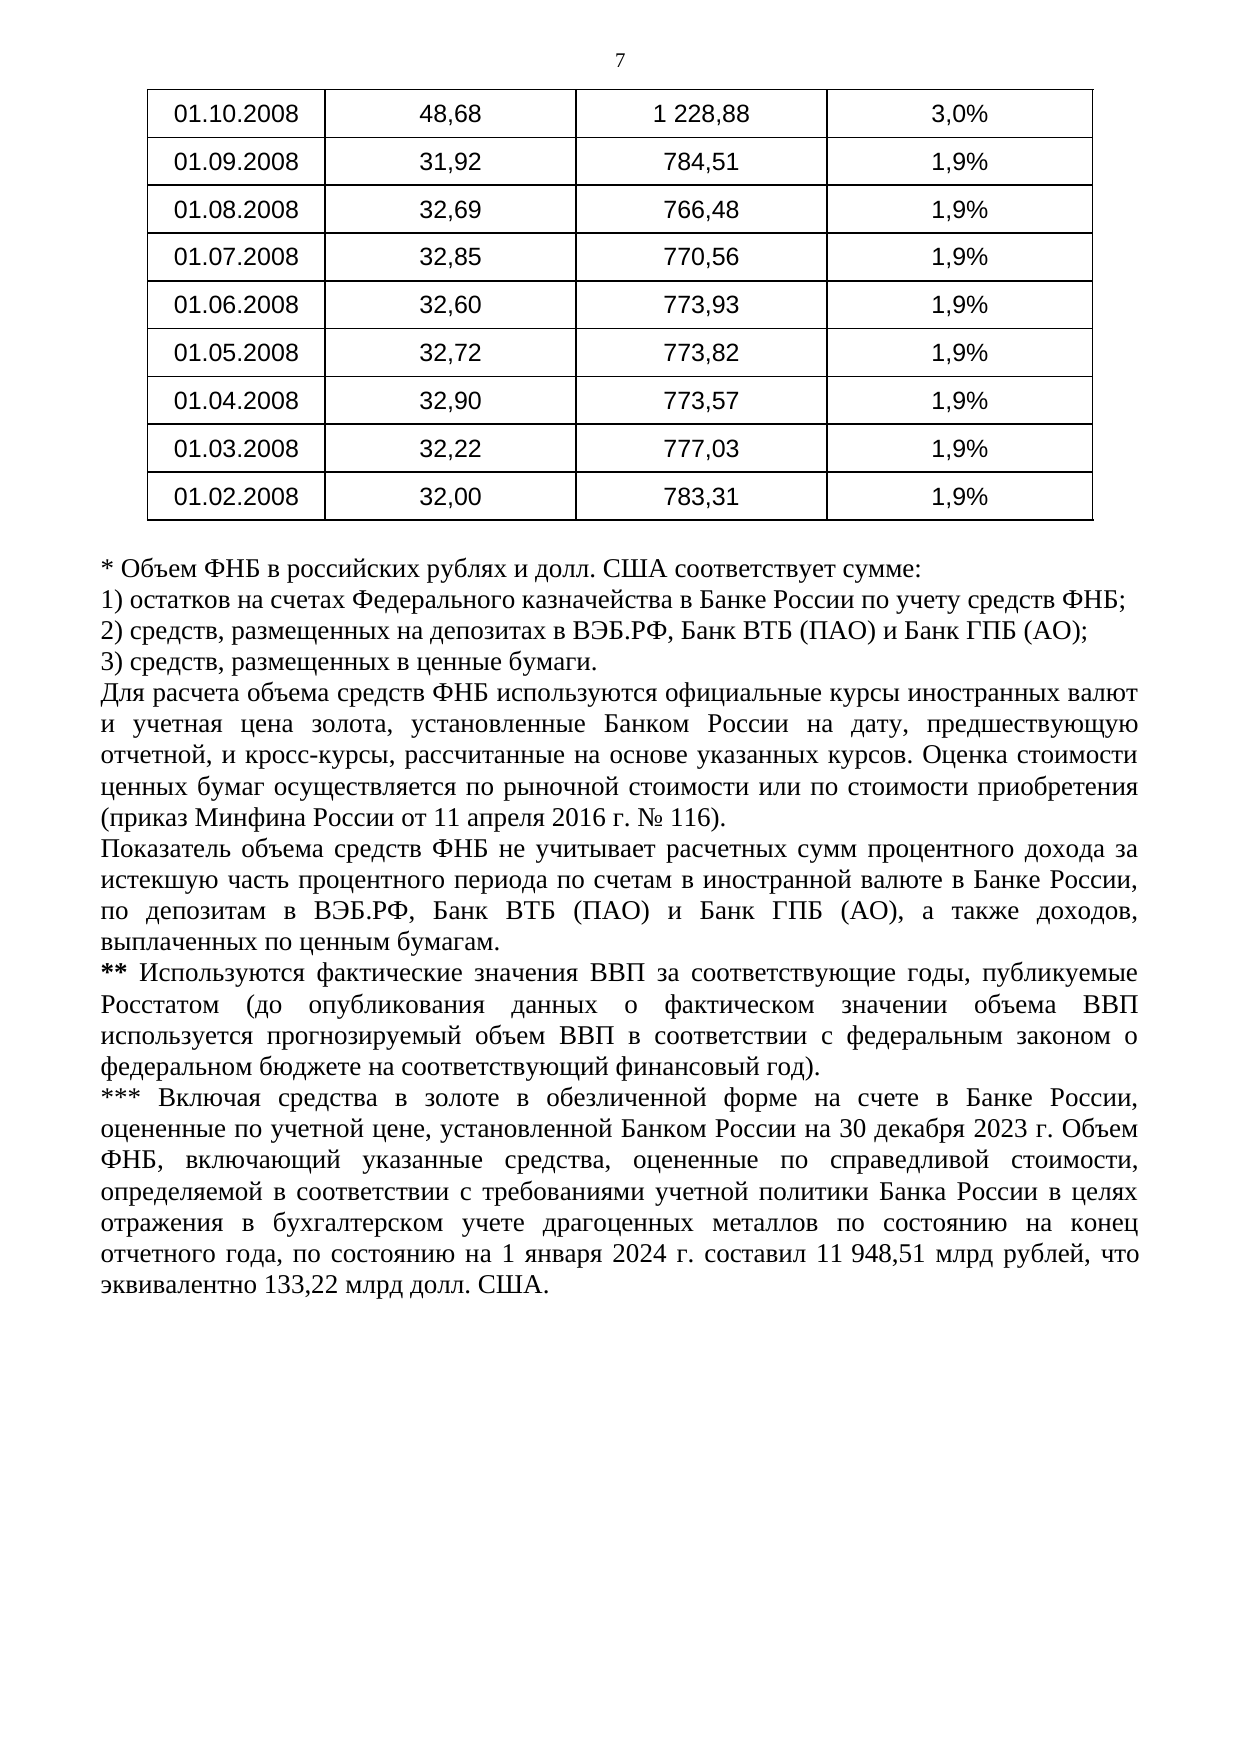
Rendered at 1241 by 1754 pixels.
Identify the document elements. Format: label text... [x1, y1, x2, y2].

table_cell 784,51 [577, 138, 826, 184]
text 3) средств, размещенных в ценные бумаги. [100, 645, 1140, 676]
table_cell 01.05.2008 [148, 329, 324, 376]
table_cell 783,31 [577, 473, 826, 519]
table_cell 32,22 [326, 425, 575, 471]
table_cell 773,82 [577, 329, 826, 376]
table_cell 32,60 [326, 282, 575, 328]
text Показатель объема средств ФНБ не учитывает расчетных сумм процентного дохода за истекшую часть процентного периода по счетам в иностранной валюте в Банке России, по депозитам в ВЭБ.РФ, Банк ВТБ (ПАО) и Банк ГПБ (АО), а также доходов, выплаченных по ценным бумагам. [100, 832, 1140, 957]
text 2) средств, размещенных на депозитах в ВЭБ.РФ, Банк ВТБ (ПАО) и Банк ГПБ (АО); [100, 614, 1140, 645]
table_cell 31,92 [326, 138, 575, 184]
table_cell 770,56 [577, 234, 826, 280]
table_cell 3,0% [828, 90, 1092, 136]
text Для расчета объема средств ФНБ используются официальные курсы иностранных валют и учетная цена золота, установленные Банком России на дату, предшествующую отчетной, и кросс-курсы, рассчитанные на основе указанных курсов. Оценка стоимости ценных бумаг осуществляется по рыночной стоимости или по стоимости приобретения (приказ Минфина России от 11 апреля . № 116). [100, 676, 1140, 832]
table_cell 773,57 [577, 377, 826, 423]
table_cell 1,9% [828, 329, 1092, 376]
table_cell 01.06.2008 [148, 282, 324, 328]
table_cell 1,9% [828, 234, 1092, 280]
text *** Включая средства в золоте в обезличенной форме на счете в Банке России, оцененные по учетной цене, установленной Банком России на 30 декабря 2023 г. Объем ФНБ, включающий указанные средства, оцененные по справедливой стоимости, определяемой в соответствии с требованиями учетной политики Банка России в целях отражения в бухгалтерском учете драгоценных металлов по состоянию на конец отчетного года, по состоянию на 1 января 2024 г. составил 11 948,51 млрд рублей, что эквивалентно 133,22 млрд долл. США. [100, 1081, 1140, 1299]
table_cell 01.08.2008 [148, 186, 324, 232]
table_cell 1,9% [828, 138, 1092, 184]
table_cell 1,9% [828, 282, 1092, 328]
table_cell 48,68 [326, 90, 575, 136]
table_cell 766,48 [577, 186, 826, 232]
table_cell 32,69 [326, 186, 575, 232]
table_cell 01.10.2008 [148, 90, 324, 136]
table_cell 32,00 [326, 473, 575, 519]
table_cell 01.03.2008 [148, 425, 324, 471]
table_cell 32,85 [326, 234, 575, 280]
table_cell 773,93 [577, 282, 826, 328]
table_cell 32,90 [326, 377, 575, 423]
table_cell 1,9% [828, 473, 1092, 519]
text ** Используются фактические значения ВВП за соответствующие годы, публикуемые Росстатом (до опубликования данных о фактическом значении объема ВВП используется прогнозируемый объем ВВП в соответствии с федеральным законом о федеральном бюджете на соответствующий финансовый год). [100, 957, 1140, 1081]
text 1) остатков на счетах Федерального казначейства в Банке России по учету средств ФНБ; [100, 583, 1140, 614]
table_cell 1,9% [828, 377, 1092, 423]
table_cell 01.04.2008 [148, 377, 324, 423]
table_cell 32,72 [326, 329, 575, 376]
table_cell 01.02.2008 [148, 473, 324, 519]
table_cell 01.09.2008 [148, 138, 324, 184]
table_cell 1 228,88 [577, 90, 826, 136]
table_cell 1,9% [828, 425, 1092, 471]
table_cell 777,03 [577, 425, 826, 471]
table_cell 1,9% [828, 186, 1092, 232]
table_cell 01.07.2008 [148, 234, 324, 280]
text * Объем ФНБ в российских рублях и долл. США соответствует сумме: [100, 552, 1140, 583]
